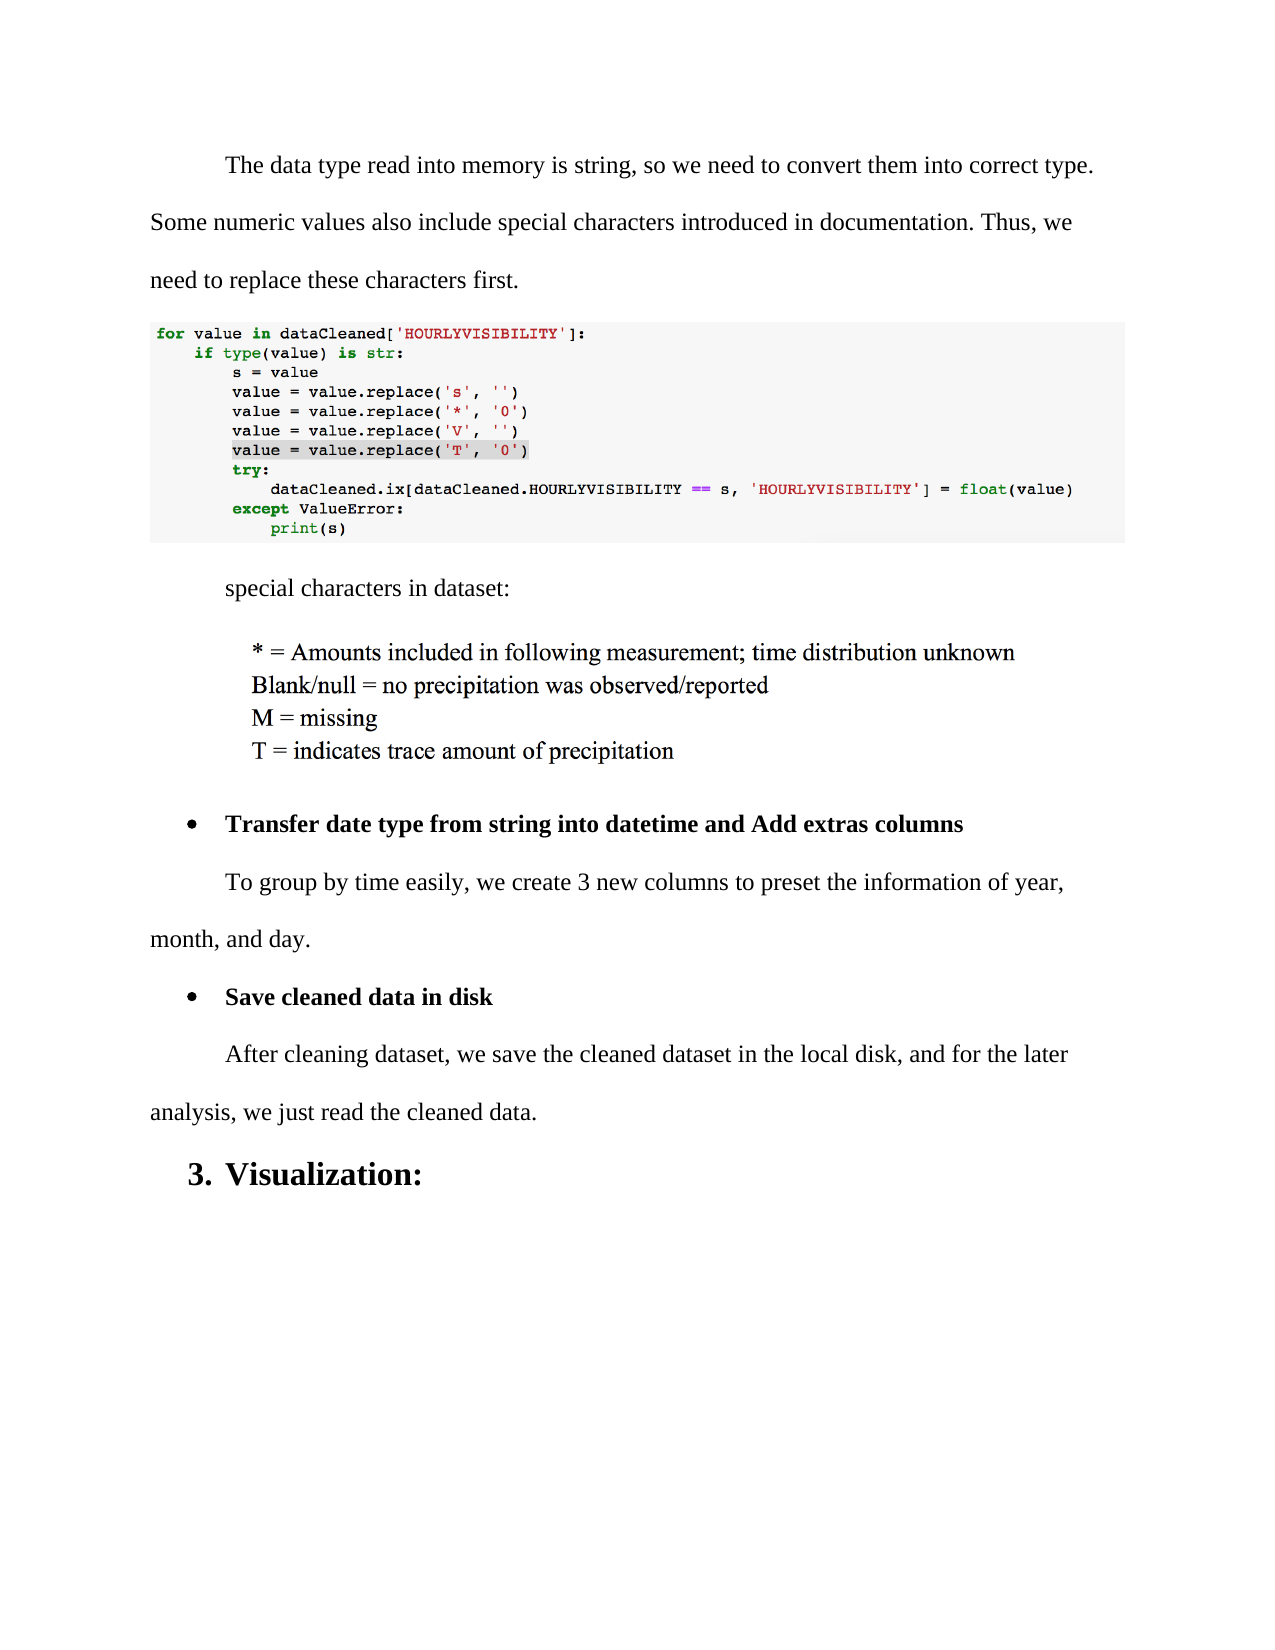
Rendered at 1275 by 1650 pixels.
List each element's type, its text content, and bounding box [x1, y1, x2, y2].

picture [150, 322, 1125, 543]
text special characters in dataset: [150, 573, 1125, 602]
text The data type read into memory is string, so we need to convert them into correct type. Some numeric values also include special characters introduced in documentation. Thus, we need to replace these characters first. [150, 150, 1125, 294]
list Save cleaned data in disk [187, 982, 1125, 1011]
picture [243, 630, 1032, 779]
text To group by time easily, we create 3 new columns to preset the information of year, month, and day. [150, 867, 1125, 953]
text After cleaning dataset, we save the cleaned dataset in the local disk, and for the later analysis, we just read the cleaned data. [150, 1039, 1125, 1126]
list Visualization: [187, 1154, 1125, 1193]
list Transfer date type from string into datetime and Add extras columns [187, 809, 1125, 838]
